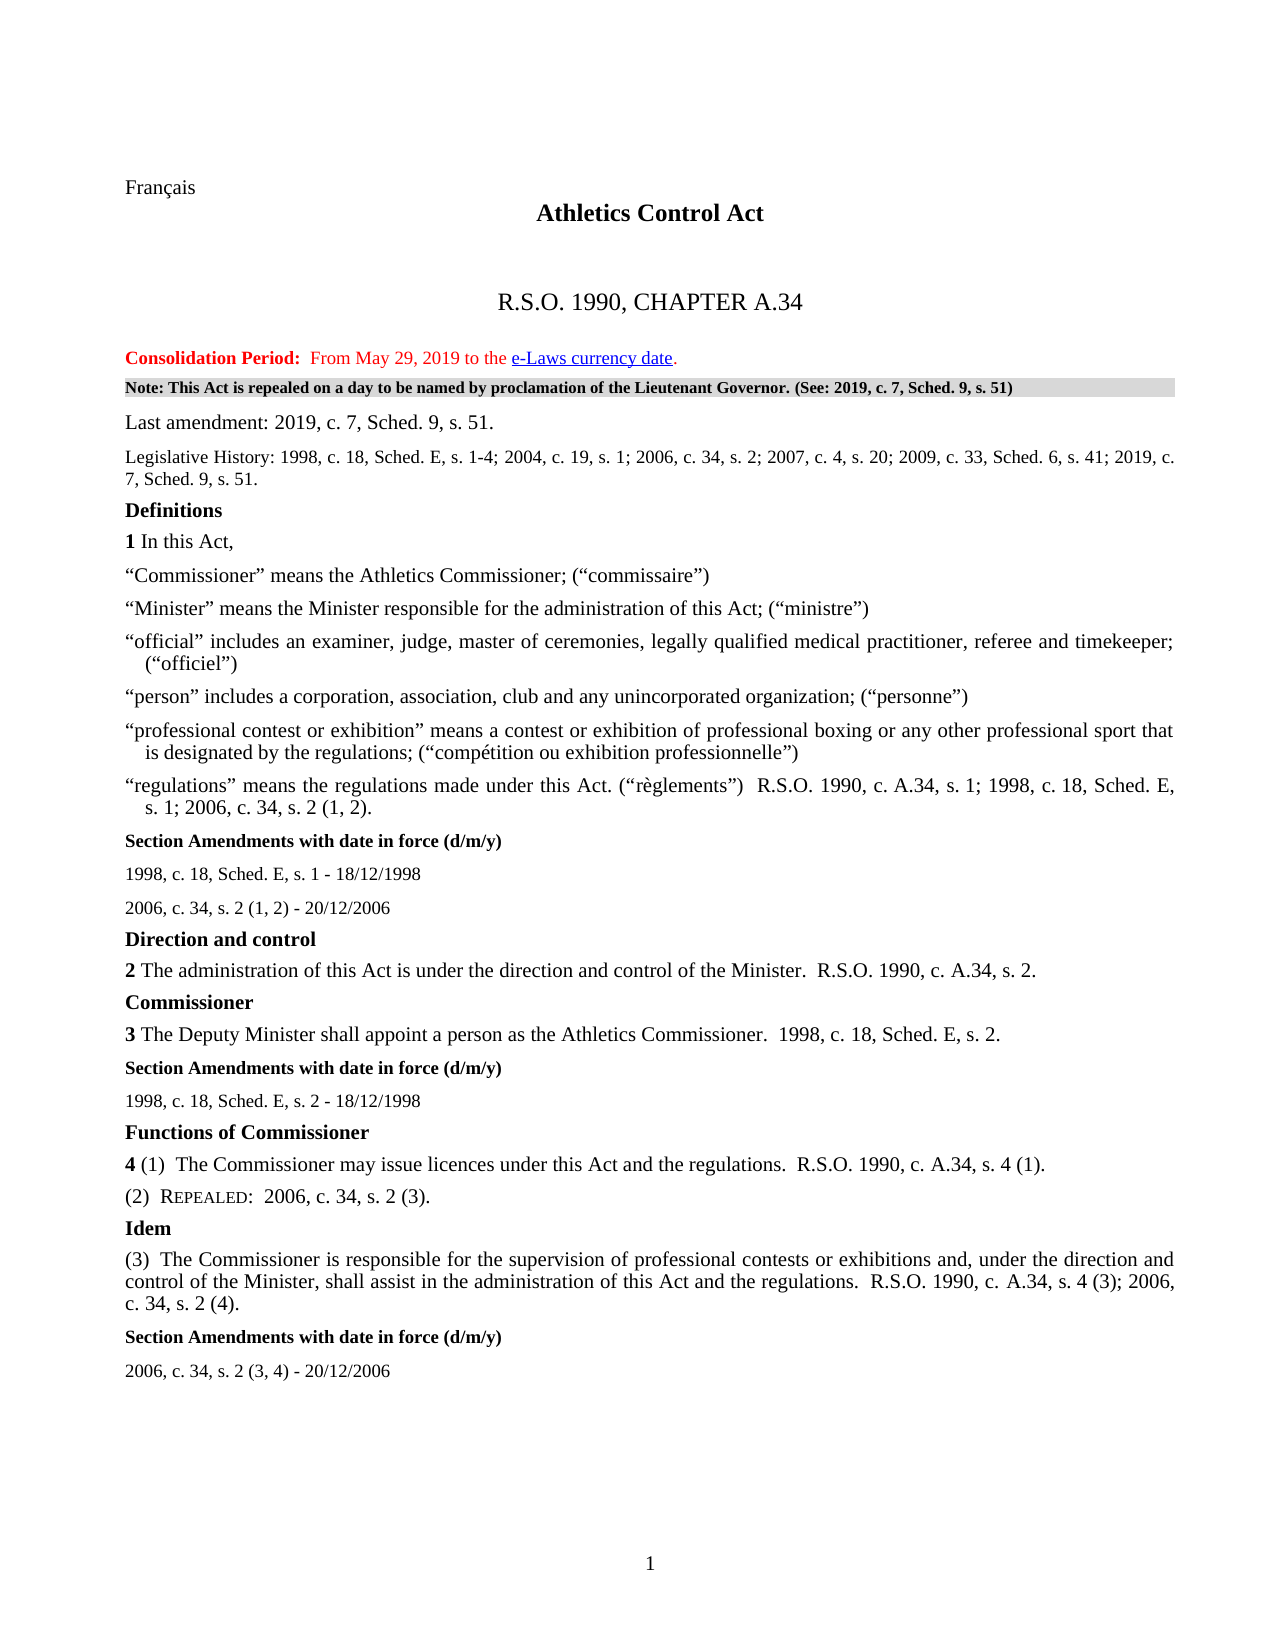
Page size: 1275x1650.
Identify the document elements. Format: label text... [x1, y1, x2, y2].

text “regulations” means the regulations made under this Act. (“règlements”) R.S.O. 1990, c. A.34, s. 1; 1998, c. 18, Sched. E, s. 1; 2006, c. 34, s. 2 (1, 2). [125, 775, 1175, 818]
text Last amendment: 2019, c. 7, Sched. 9, s. 51. [125, 410, 1175, 434]
text 3 The Deputy Minister shall appoint a person as the Athletics Commissioner. 1998, c. 18, Sched. E, s. 2. [125, 1024, 1175, 1045]
text Commissioner [125, 994, 1175, 1013]
text 2 The administration of this Act is under the direction and control of the Minister. R.S.O. 1990, c. A.34, s. 2. [125, 960, 1175, 982]
text Français [125, 175, 1175, 199]
text 1998, c. 18, Sched. E, s. 1 - 18/12/1998 [125, 863, 1175, 885]
text “official” includes an examiner, judge, master of ceremonies, legally qualified medical practitioner, referee and timekeeper; (“officiel”) [125, 631, 1175, 675]
text “Minister” means the Minister responsible for the administration of this Act; (“ministre”) [125, 598, 1175, 620]
text Definitions [125, 502, 1175, 521]
text 2006, c. 34, s. 2 (3, 4) - 20/12/2006 [125, 1359, 1175, 1381]
text 4 (1) The Commissioner may issue licences under this Act and the regulations. R.S.O. 1990, c. A.34, s. 4 (1). [125, 1154, 1175, 1176]
text 1 In this Act, [125, 531, 1175, 553]
text “person” includes a corporation, association, club and any unincorporated organization; (“personne”) [125, 687, 1175, 708]
text R.S.O. 1990, Chapter A.34 [125, 287, 1175, 316]
text “Commissioner” means the Athletics Commissioner; (“commissaire”) [125, 565, 1175, 587]
text 2006, c. 34, s. 2 (1, 2) - 20/12/2006 [125, 897, 1175, 918]
text Idem [125, 1220, 1175, 1239]
text Legislative History: 1998, c. 18, Sched. E, s. 1-4; 2004, c. 19, s. 1; 2006, c. 34, s. 2; 2007, c. 4, s. 20; 2009, c. 33, Sched. 6, s. 41; 2019, c. 7, Sched. 9, s. 51. [125, 446, 1175, 490]
text “professional contest or exhibition” means a contest or exhibition of professional boxing or any other professional sport that is designated by the regulations; (“compétition ou exhibition professionnelle”) [125, 720, 1175, 763]
title Athletics Control Act [125, 199, 1175, 227]
text 1998, c. 18, Sched. E, s. 2 - 18/12/1998 [125, 1090, 1175, 1112]
text (3) The Commissioner is responsible for the supervision of professional contests or exhibitions and, under the direction and control of the Minister, shall assist in the administration of this Act and the regulations. R.S.O. 1990, c. A.34, s. 4 (3); 2006, c. 34, s. 2 (4). [125, 1249, 1175, 1315]
text Section Amendments with date in force (d/m/y) [125, 830, 1175, 852]
text Section Amendments with date in force (d/m/y) [125, 1326, 1175, 1348]
text (2) Repealed: 2006, c. 34, s. 2 (3). [125, 1186, 1175, 1208]
text Direction and control [125, 931, 1175, 950]
text Consolidation Period: From May 29, 2019 to the e-Laws currency date. [125, 348, 1175, 368]
text Functions of Commissioner [125, 1124, 1175, 1143]
text Note: This Act is repealed on a day to be named by proclamation of the Lieutenant Governor. (See: 2019, c. 7, Sched. 9, s. 51) [125, 378, 1175, 397]
text Section Amendments with date in force (d/m/y) [125, 1057, 1175, 1079]
